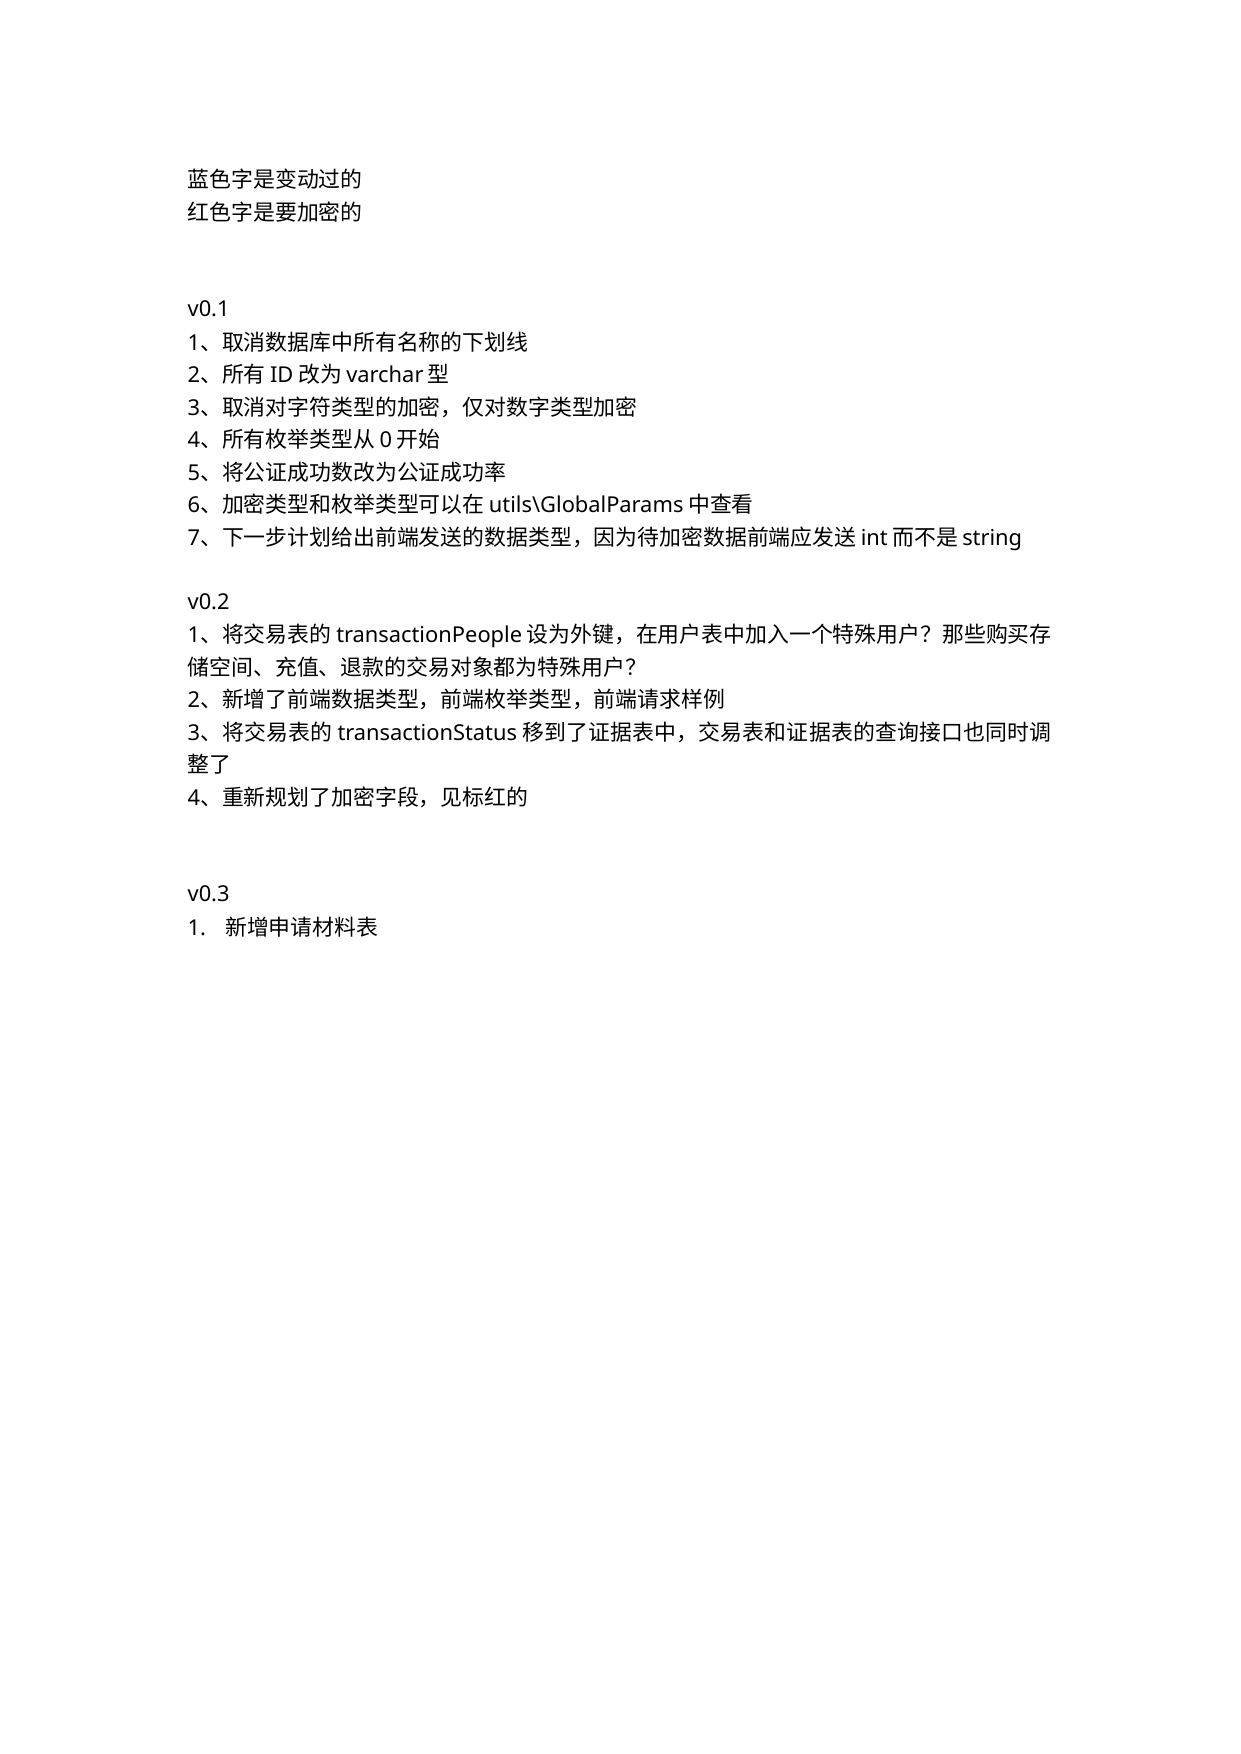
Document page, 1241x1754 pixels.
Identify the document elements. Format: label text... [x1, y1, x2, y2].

text v0.2 [187, 584, 1053, 617]
list 新增申请材料表 [187, 909, 1053, 942]
text v0.3 [187, 877, 1053, 909]
text 1、取消数据库中所有名称的下划线 [187, 324, 1053, 357]
text 6、加密类型和枚举类型可以在utils\GlobalParams中查看 [187, 487, 1053, 519]
text 5、将公证成功数改为公证成功率 [187, 454, 1053, 487]
text 3、将交易表的transactionStatus移到了证据表中，交易表和证据表的查询接口也同时调整了 [187, 714, 1053, 779]
text 2、新增了前端数据类型，前端枚举类型，前端请求样例 [187, 682, 1053, 714]
text 2、所有ID改为varchar型 [187, 357, 1053, 389]
text 4、所有枚举类型从0开始 [187, 422, 1053, 454]
text 蓝色字是变动过的 [187, 162, 1053, 194]
text 7、下一步计划给出前端发送的数据类型，因为待加密数据前端应发送int而不是string [187, 519, 1053, 552]
text 红色字是要加密的 [187, 194, 1053, 227]
text v0.1 [187, 292, 1053, 324]
text 3、取消对字符类型的加密，仅对数字类型加密 [187, 389, 1053, 422]
text 1、将交易表的transactionPeople设为外键，在用户表中加入一个特殊用户？那些购买存储空间、充值、退款的交易对象都为特殊用户？ [187, 617, 1053, 682]
text 4、重新规划了加密字段，见标红的 [187, 779, 1053, 812]
